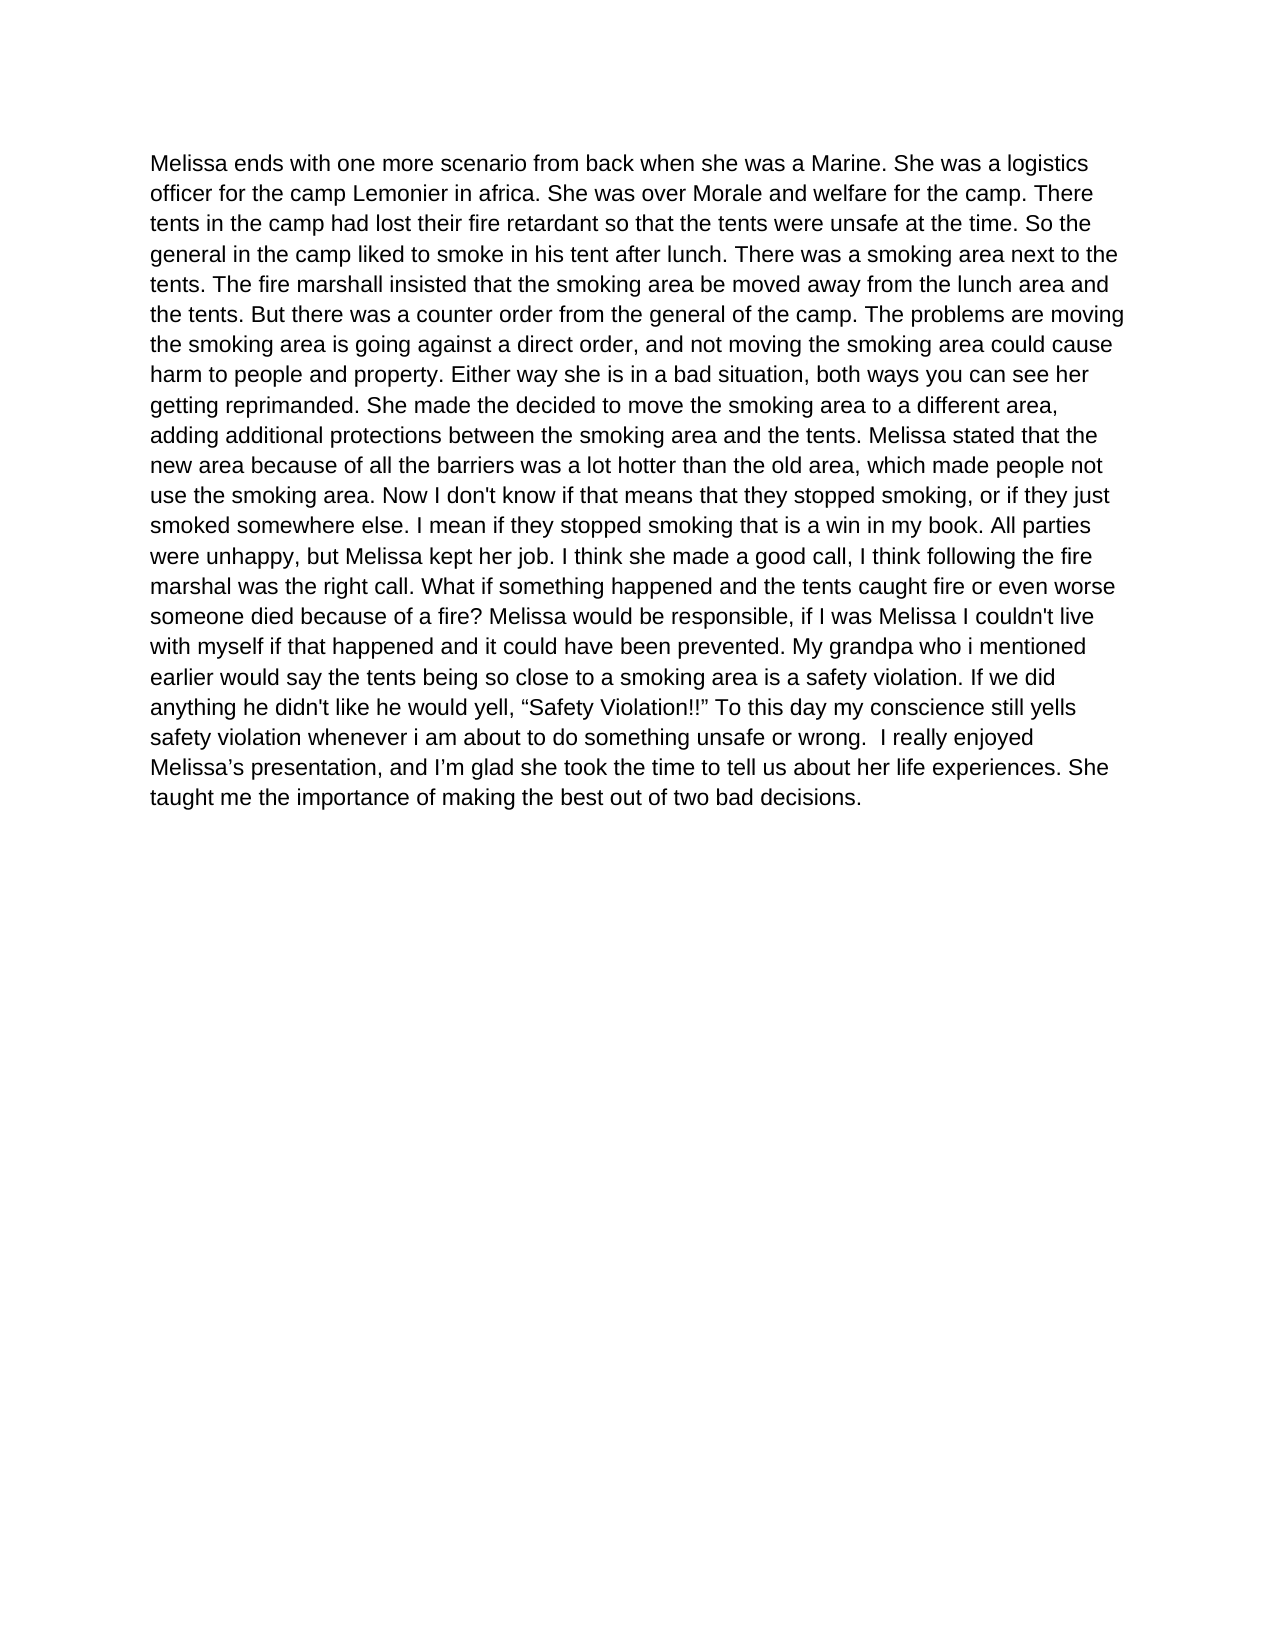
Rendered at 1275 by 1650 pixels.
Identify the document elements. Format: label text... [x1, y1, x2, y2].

text Melissa ends with one more scenario from back when she was a Marine. She was a logistics officer for the camp Lemonier in africa. She was over Morale and welfare for the camp. There tents in the camp had lost their fire retardant so that the tents were unsafe at the time. So the general in the camp liked to smoke in his tent after lunch. There was a smoking area next to the tents. The fire marshall insisted that the smoking area be moved away from the lunch area and the tents. But there was a counter order from the general of the camp. The problems are moving the smoking area is going against a direct order, and not moving the smoking area could cause harm to people and property. Either way she is in a bad situation, both ways you can see her getting reprimanded. She made the decided to move the smoking area to a different area, adding additional protections between the smoking area and the tents. Melissa stated that the new area because of all the barriers was a lot hotter than the old area, which made people not use the smoking area. Now I don't know if that means that they stopped smoking, or if they just smoked somewhere else. I mean if they stopped smoking that is a win in my book. All parties were unhappy, but Melissa kept her job. I think she made a good call, I think following the fire marshal was the right call. What if something happened and the tents caught fire or even worse someone died because of a fire? Melissa would be responsible, if I was Melissa I couldn't live with myself if that happened and it could have been prevented. My grandpa who i mentioned earlier would say the tents being so close to a smoking area is a safety violation. If we did anything he didn't like he would yell, “Safety Violation!!” To this day my conscience still yells safety violation whenever i am about to do something unsafe or wrong. I really enjoyed Melissa’s presentation, and I’m glad she took the time to tell us about her life experiences. She taught me the importance of making the best out of two bad decisions. [150, 150, 1125, 811]
